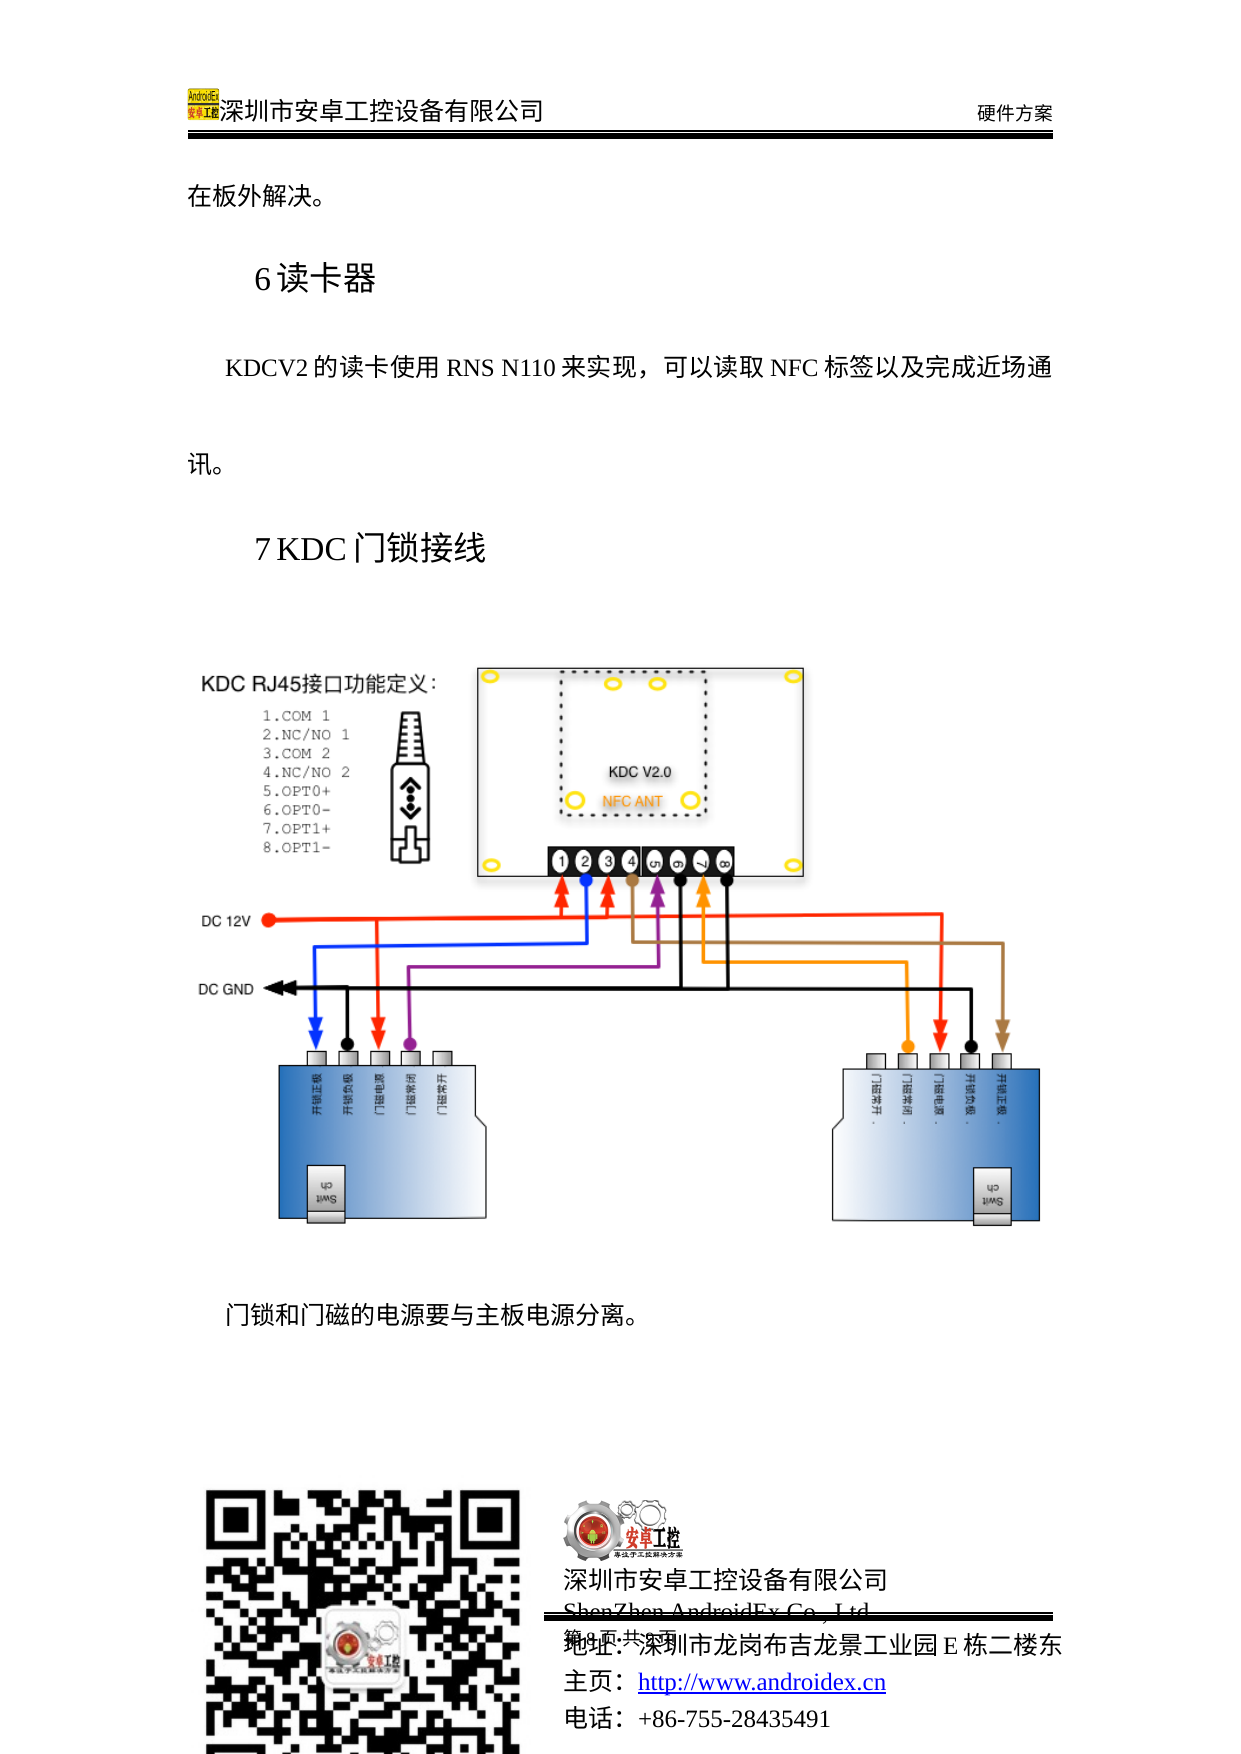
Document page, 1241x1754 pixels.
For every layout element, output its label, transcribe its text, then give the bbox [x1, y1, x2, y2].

subtitle KDC门锁接线 [187, 513, 1053, 578]
picture [181, 1465, 544, 1754]
picture [562, 1500, 683, 1561]
text KDCV2的读卡使用RNS N110来实现，可以读取NFC标签以及完成近场通讯。 [187, 333, 1053, 495]
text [187, 162, 1053, 227]
picture [187, 649, 1053, 1239]
picture [187, 88, 220, 121]
subtitle 读卡器 [187, 245, 1053, 310]
text 门锁和门磁的电源要与主板电源分离。 [187, 1281, 1053, 1346]
